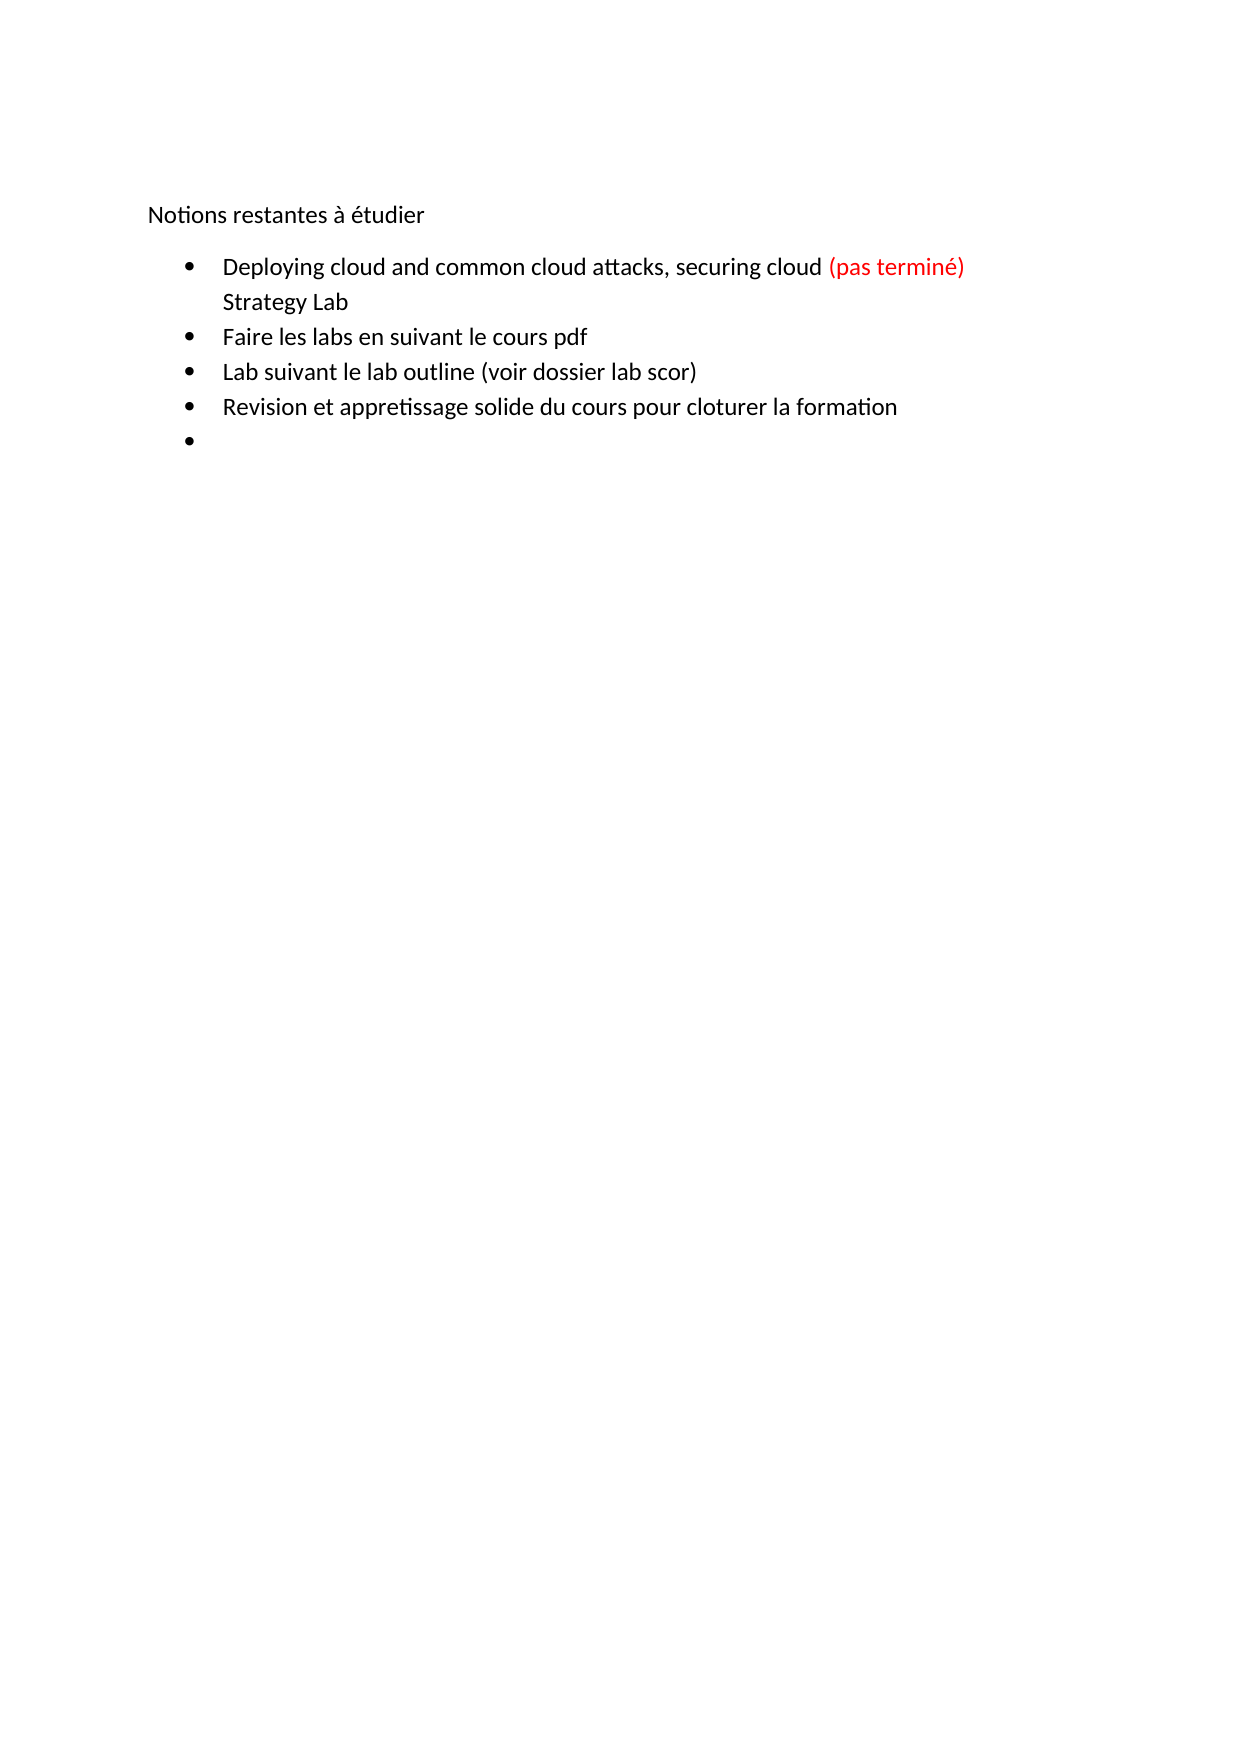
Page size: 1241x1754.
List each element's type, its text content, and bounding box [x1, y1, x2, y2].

list Revision et appretissage solide du cours pour cloturer la formation [185, 391, 1093, 421]
text Notions restantes à étudier [148, 199, 1093, 230]
list Deploying cloud and common cloud attacks, securing cloud (pas terminé) [185, 251, 1093, 281]
list Lab suivant le lab outline (voir dossier lab scor) [185, 356, 1093, 386]
list Strategy Lab [223, 286, 1093, 316]
list Faire les labs en suivant le cours pdf [185, 321, 1093, 351]
